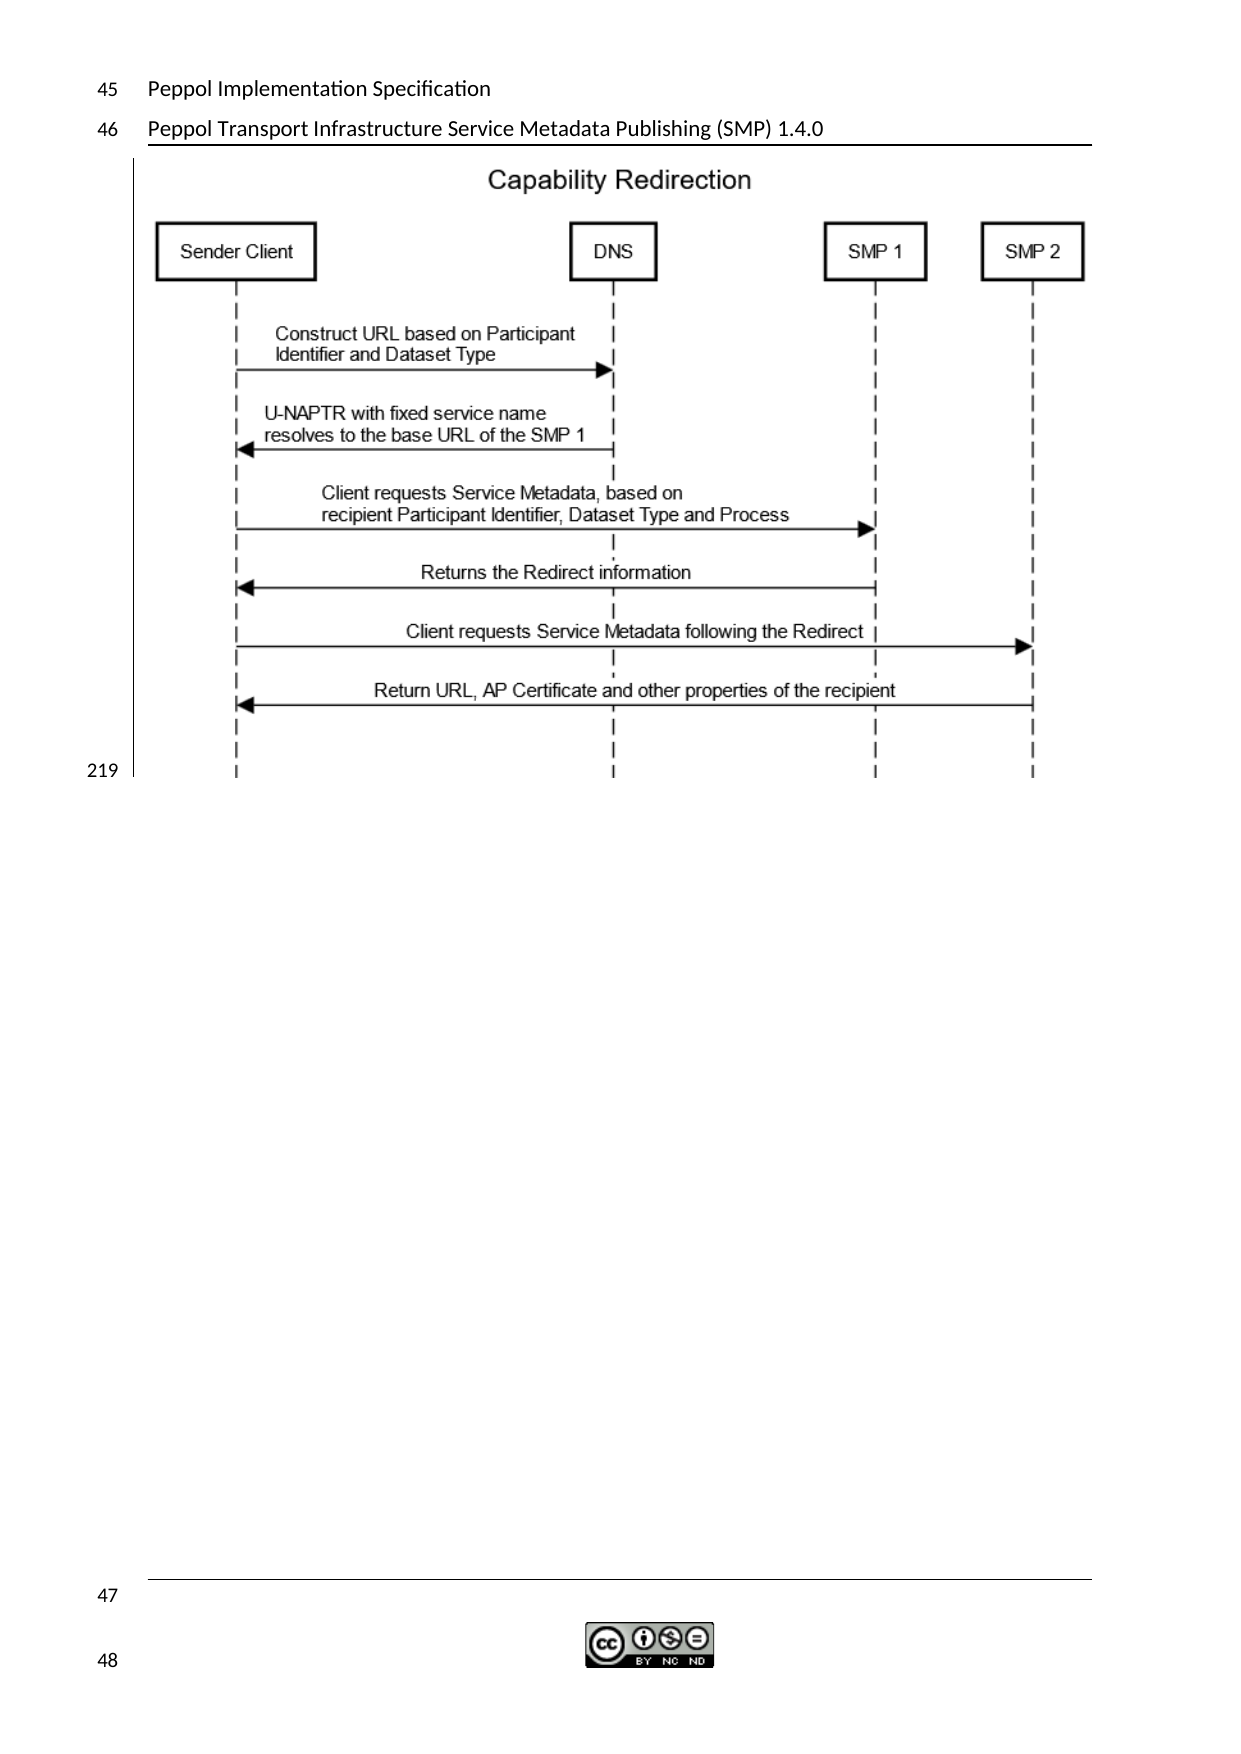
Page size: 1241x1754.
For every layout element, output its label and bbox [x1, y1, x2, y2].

picture [585, 1622, 715, 1668]
picture [147, 158, 1093, 778]
